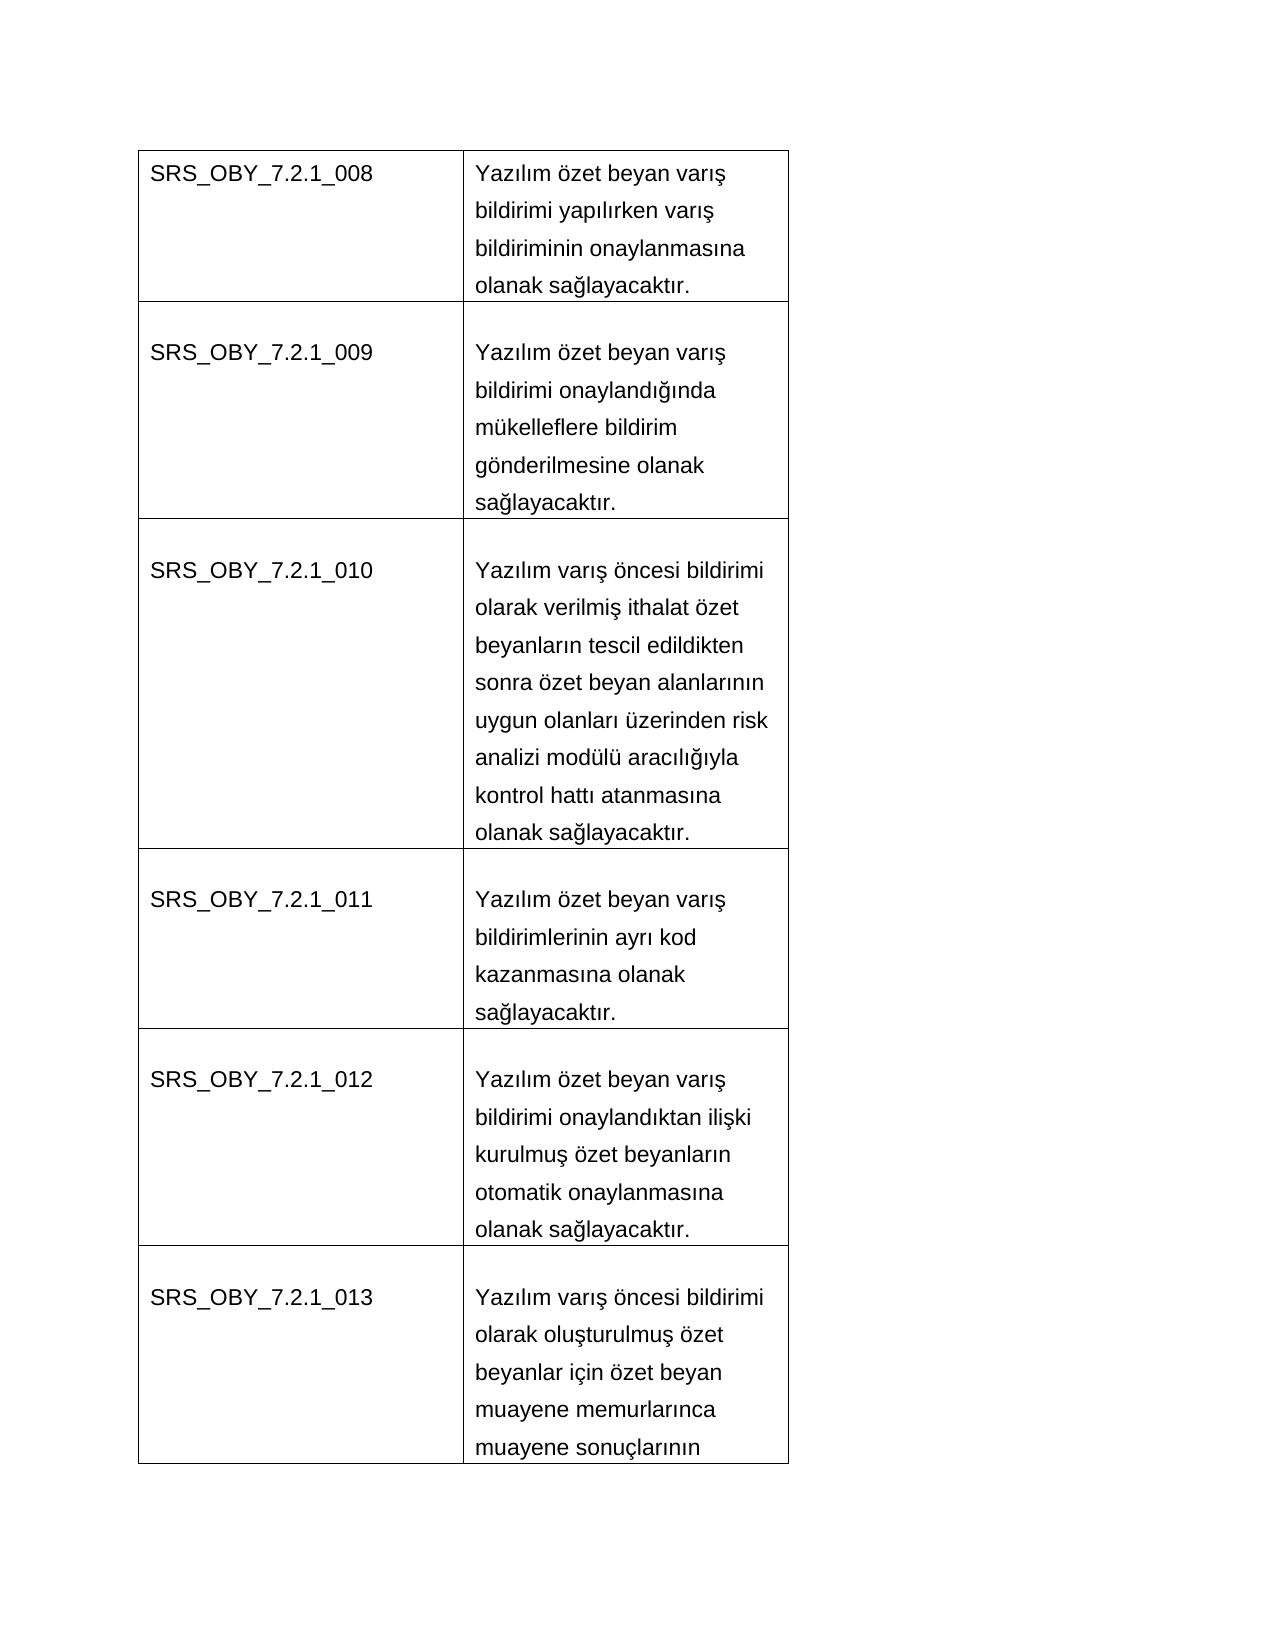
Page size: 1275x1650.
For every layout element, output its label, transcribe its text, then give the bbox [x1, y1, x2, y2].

table_cell Yazılım özet beyan varış bildirimi onaylandıktan ilişki kurulmuş özet beyanların otomatik onaylanmasına olanak sağlayacaktır. [464, 1029, 788, 1245]
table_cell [464, 151, 788, 301]
table_cell SRS_OBY_7.2.1_013 [139, 1246, 463, 1462]
table_cell Yazılım özet beyan varış bildirimlerinin ayrı kod kazanmasına olanak sağlayacaktır. [464, 849, 788, 1028]
table_cell Yazılım varış öncesi bildirimi olarak verilmiş ithalat özet beyanların tescil edildikten sonra özet beyan alanlarının uygun olanları üzerinden risk analizi modülü aracılığıyla kontrol hattı atanmasına olanak sağlayacaktır. [464, 519, 788, 848]
table_cell Yazılım özet beyan varış bildirimi onaylandığında mükelleflere bildirim gönderilmesine olanak sağlayacaktır. [464, 302, 788, 518]
table_cell SRS_OBY_7.2.1_009 [139, 302, 463, 518]
table_cell SRS_OBY_7.2.1_008 [139, 151, 463, 301]
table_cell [464, 1246, 788, 1462]
table_cell SRS_OBY_7.2.1_012 [139, 1029, 463, 1245]
table_cell SRS_OBY_7.2.1_011 [139, 849, 463, 1028]
table_cell SRS_OBY_7.2.1_010 [139, 519, 463, 848]
